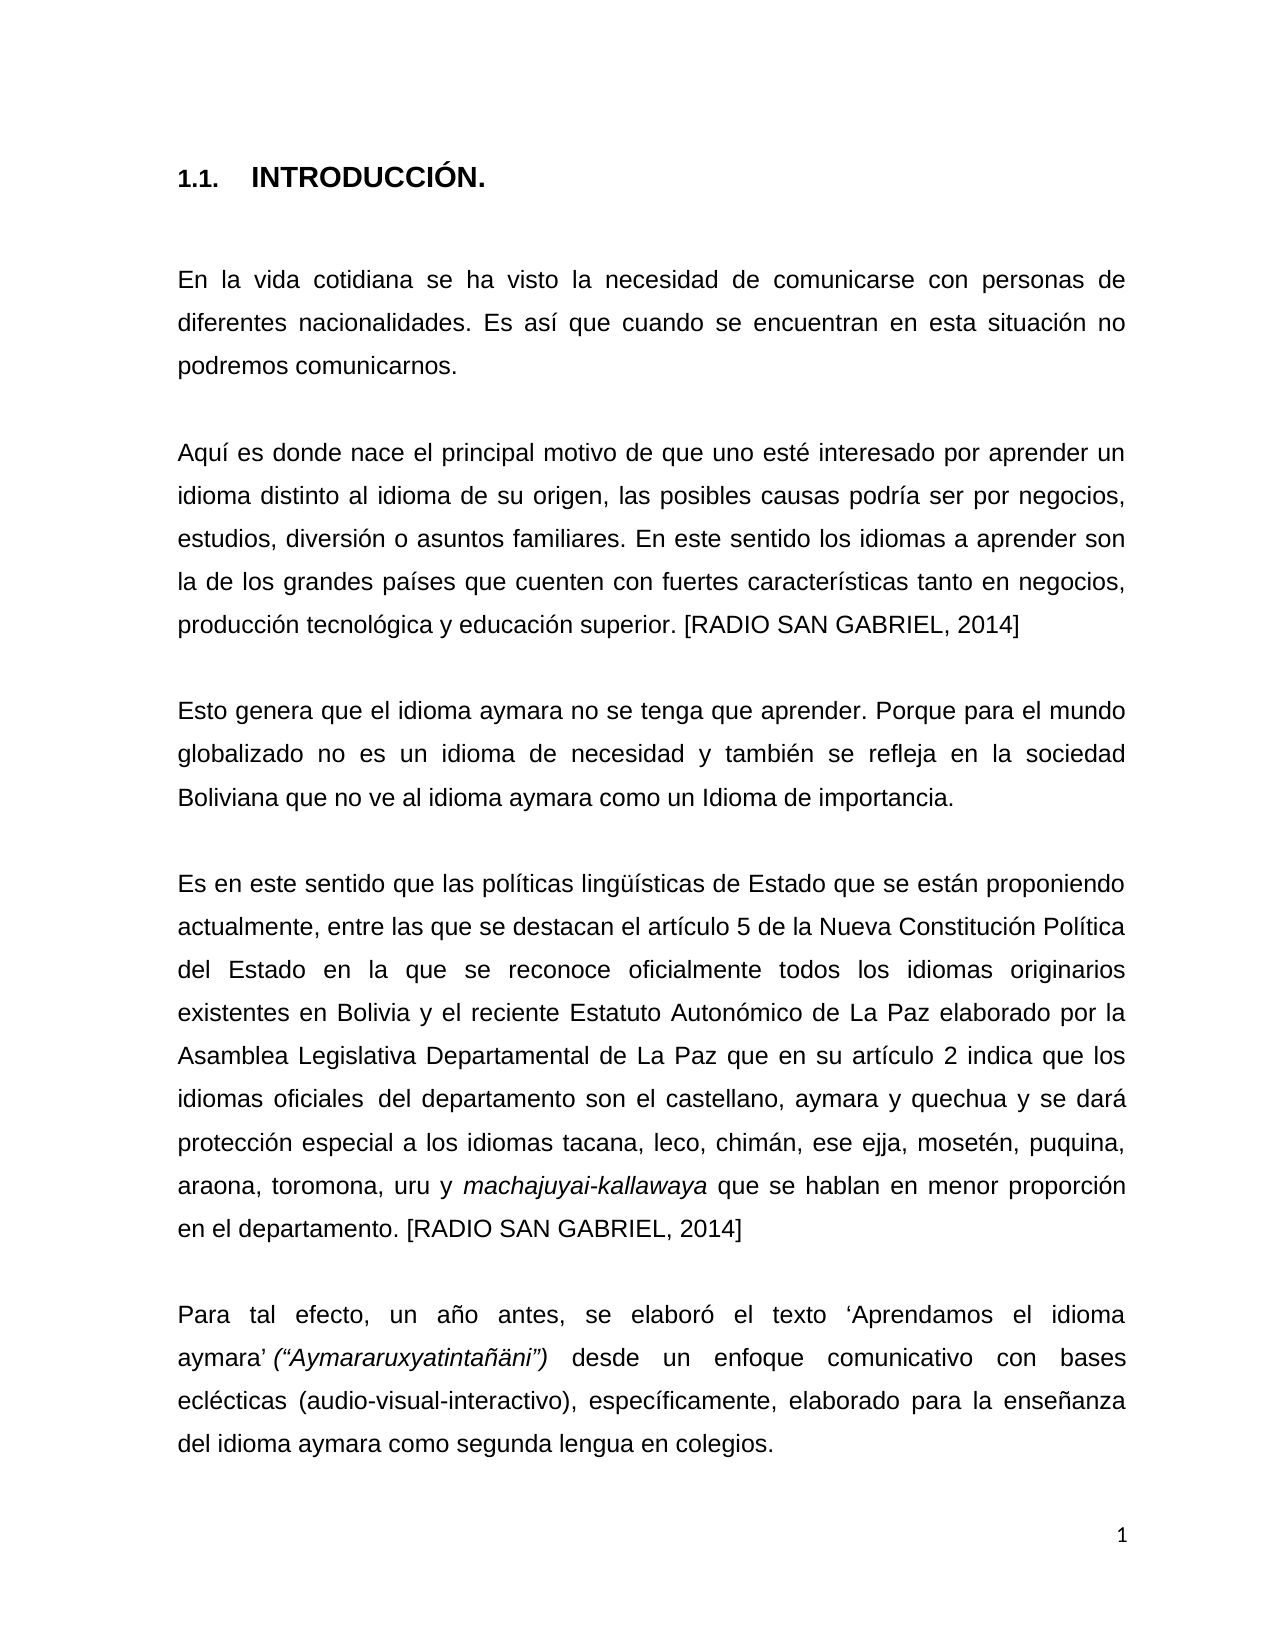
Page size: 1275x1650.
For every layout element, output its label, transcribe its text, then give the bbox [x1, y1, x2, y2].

subtitle INTRODUCCIÓN. [177, 160, 1127, 194]
text Aquí es donde nace el principal motivo de que uno esté interesado por aprender un idioma distinto al idioma de su origen, las posibles causas podría ser por negocios, estudios, diversión o asuntos familiares. En este sentido los idiomas a aprender son la de los grandes países que cuenten con fuertes características tanto en negocios, producción tecnológica y educación superior. [RADIO SAN GABRIEL, 2014] [177, 437, 1127, 639]
text En la vida cotidiana se ha visto la necesidad de comunicarse con personas de diferentes nacionalidades. Es así que cuando se encuentran en esta situación no podremos comunicarnos. [177, 265, 1127, 380]
text Esto genera que el idioma aymara no se tenga que aprender. Porque para el mundo globalizado no es un idioma de necesidad y también se refleja en la sociedad Boliviana que no ve al idioma aymara como un Idioma de importancia. [177, 696, 1127, 811]
text Es en este sentido que las políticas lingüísticas de Estado que se están proponiendo actualmente, entre las que se destacan el artículo 5 de la Nueva Constitución Política del Estado en la que se reconoce oficialmente todos los idiomas originarios existentes en Bolivia y el reciente Estatuto Autonómico de La Paz elaborado por la Asamblea Legislativa Departamental de La Paz que en su artículo 2 indica que los idiomas oficiales del departamento son el castellano, aymara y quechua y se dará protección especial a los idiomas tacana, leco, chimán, ese ejja, mosetén, puquina, araona, toromona, uru y machajuyai-kallawaya que se hablan en menor proporción en el departamento. [RADIO SAN GABRIEL, 2014] [177, 869, 1127, 1242]
text Para tal efecto, un año antes, se elaboró el texto ‘Aprendamos el idioma aymara’ (“Aymararuxyatintañäni”) desde un enfoque comunicativo con bases eclécticas (audio-visual-interactivo), específicamente, elaborado para la enseñanza del idioma aymara como segunda lengua en colegios. [177, 1300, 1127, 1458]
